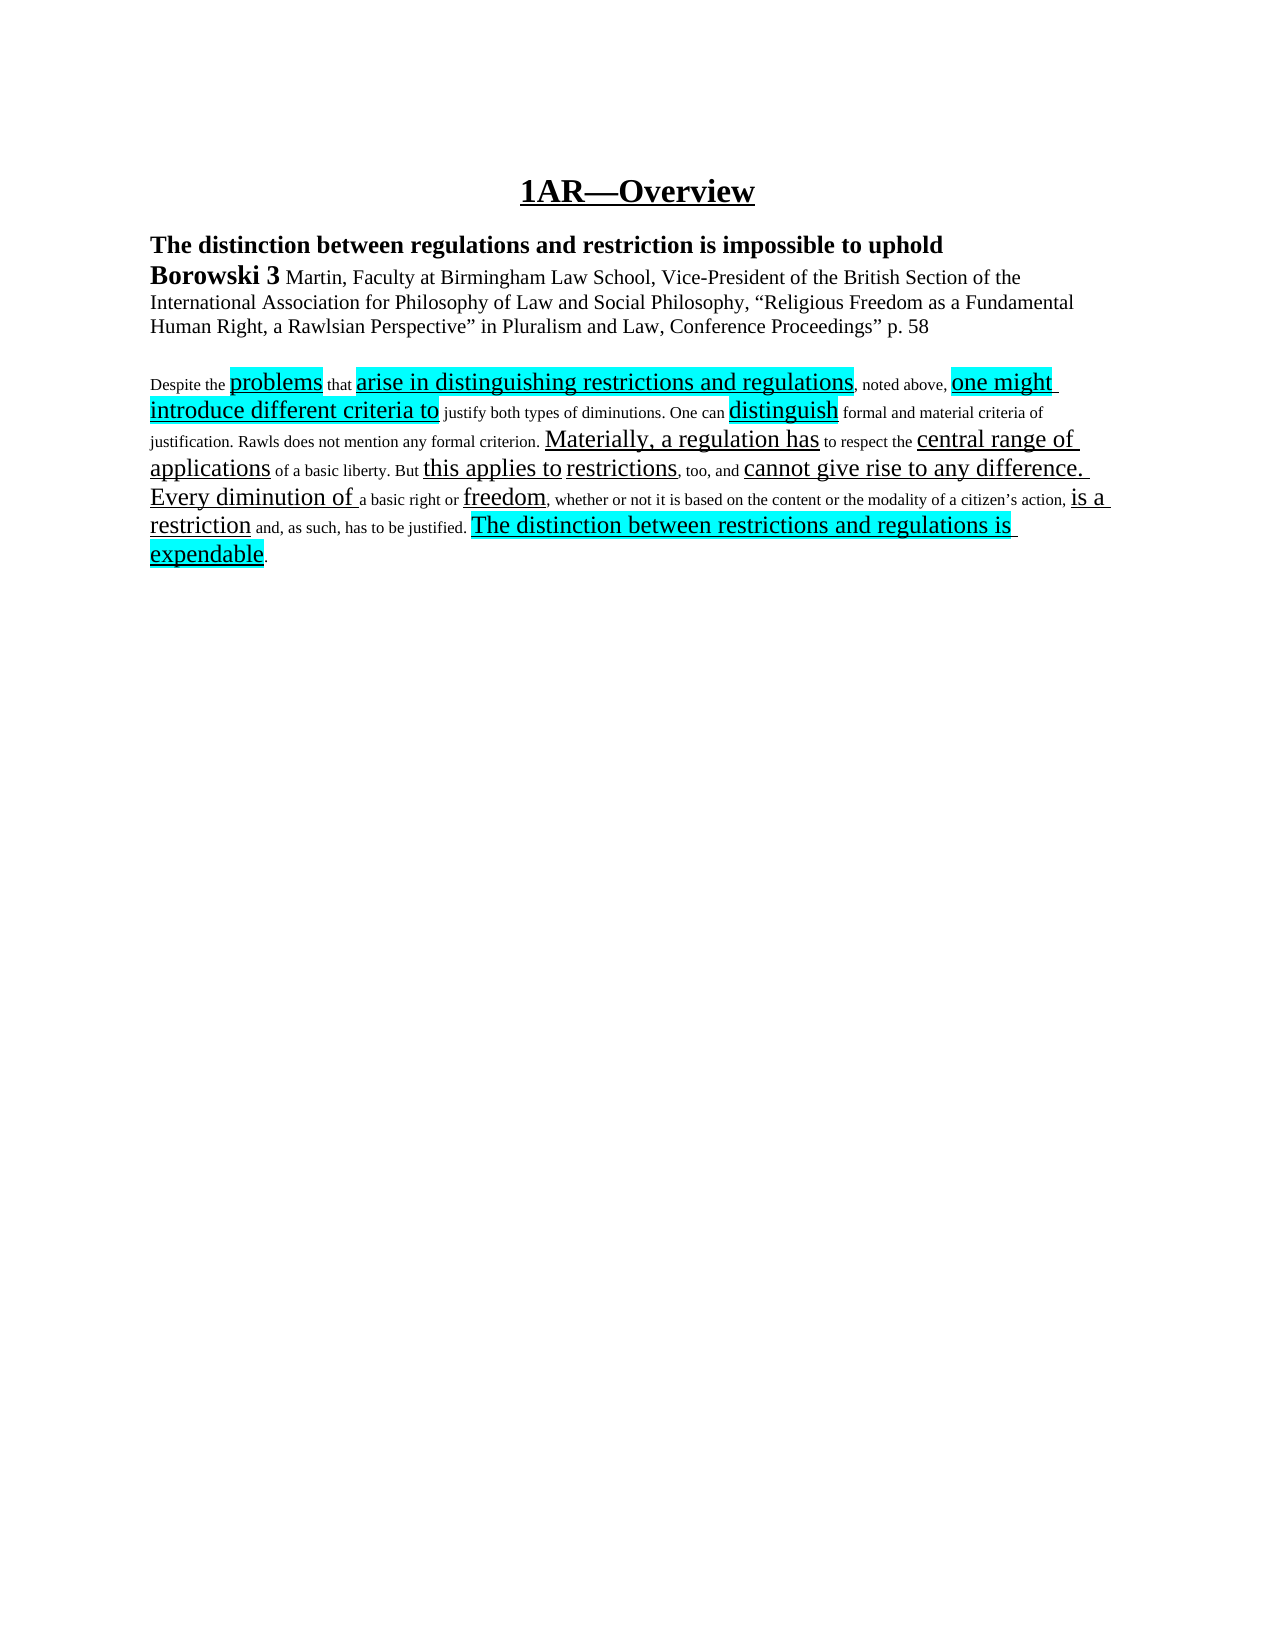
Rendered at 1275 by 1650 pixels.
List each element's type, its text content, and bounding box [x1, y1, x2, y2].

subtitle The distinction between regulations and restriction is impossible to uphold [150, 230, 1125, 259]
text Borowski 3 Martin, Faculty at Birmingham Law School, Vice-President of the British Section of the International Association for Philosophy of Law and Social Philosophy, “Religious Freedom as a Fundamental Human Right, a Rawlsian Perspective” in Pluralism and Law, Conference Proceedings” p. 58 [150, 259, 1125, 338]
text Despite the problems that arise in distinguishing restrictions and regulations, noted above, one might introduce different criteria to justify both types of diminutions. One can distinguish formal and material criteria of justification. Rawls does not mention any formal criterion. Materially, a regulation has to respect the central range of applications of a basic liberty. But this applies to restrictions, too, and cannot give rise to any difference. Every diminution of a basic right or freedom, whether or not it is based on the content or the modality of a citizen’s action, is a restriction and, as such, has to be justified. The distinction between restrictions and regulations is expendable. [150, 367, 1125, 568]
subtitle 1AR—Overview [150, 171, 1125, 209]
